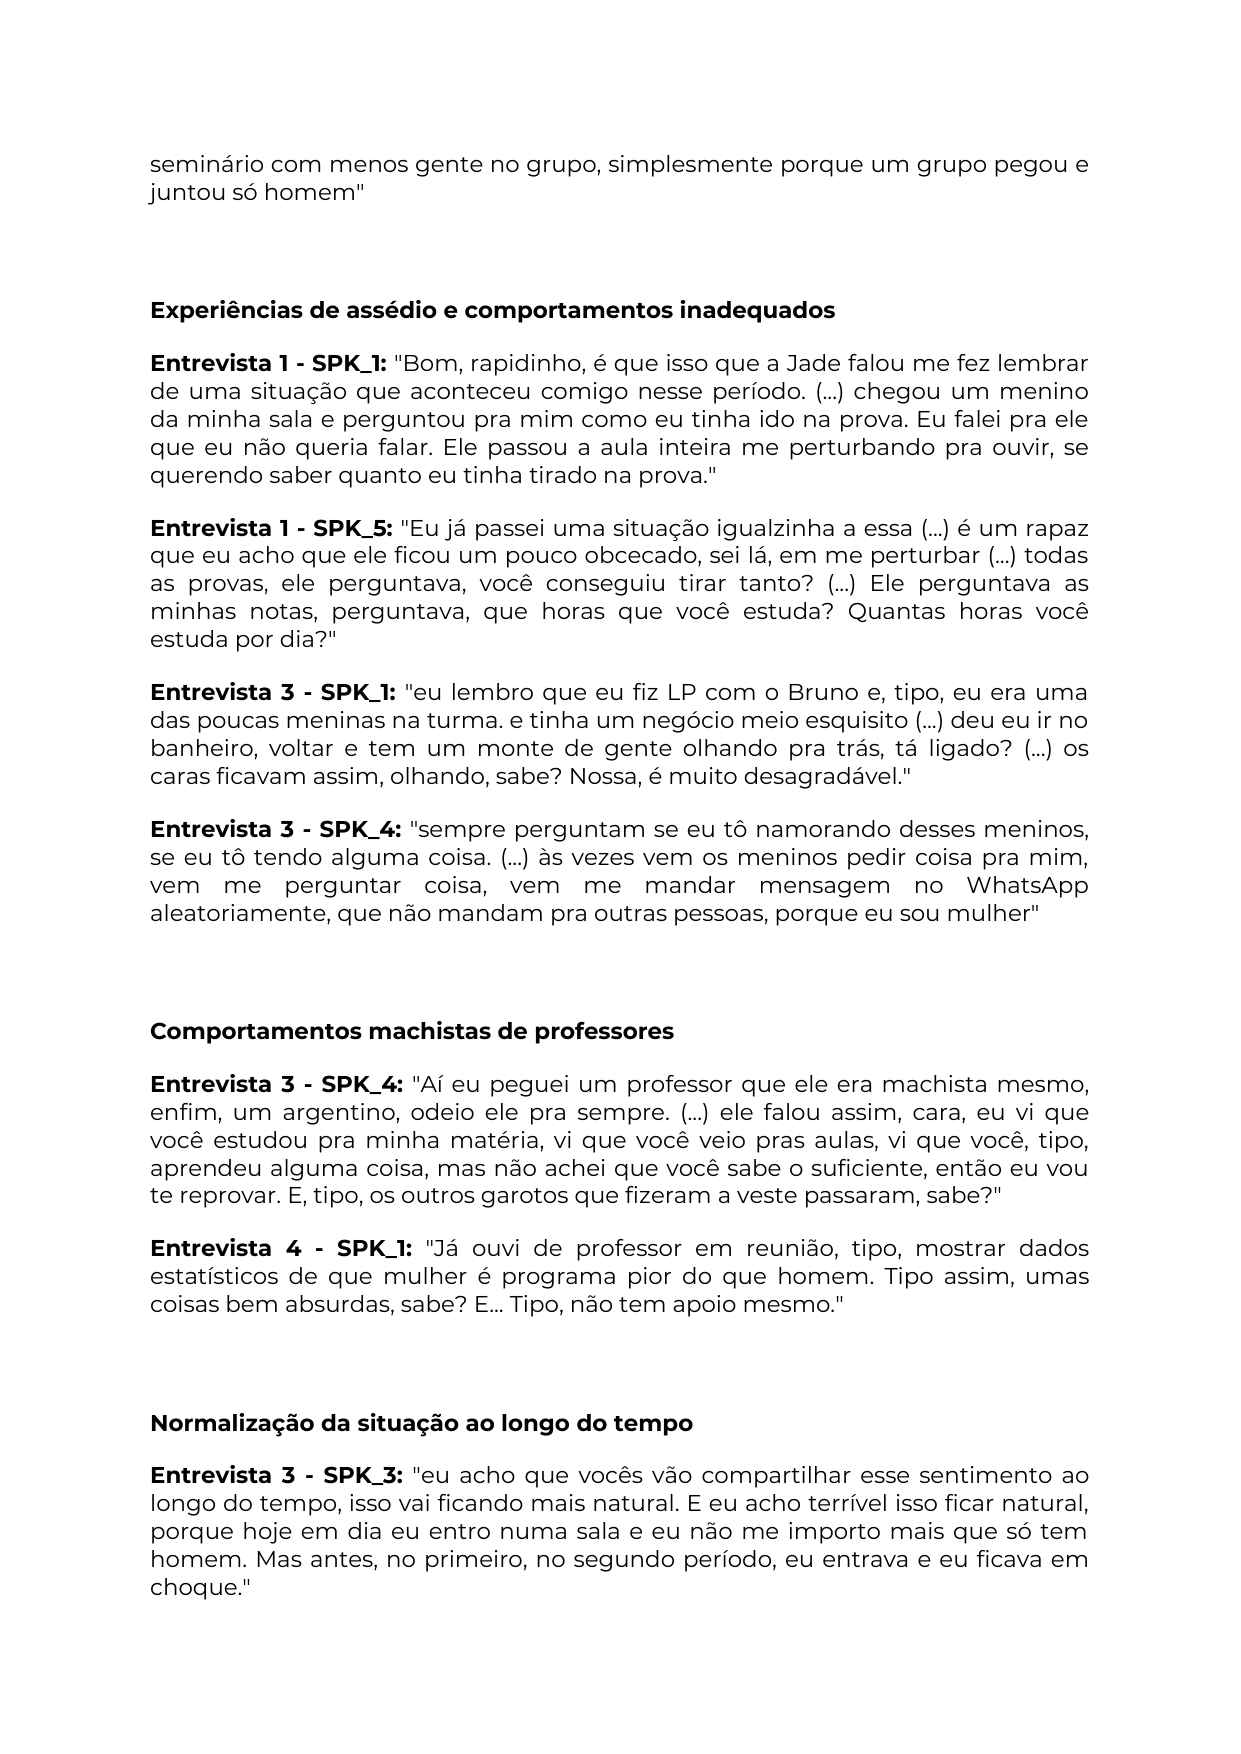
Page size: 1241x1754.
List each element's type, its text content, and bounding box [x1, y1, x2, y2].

text Entrevista 3 - SPK_4: "sempre perguntam se eu tô namorando desses meninos, se eu tô tendo alguma coisa. (...) às vezes vem os meninos pedir coisa pra mim, vem me perguntar coisa, vem me mandar mensagem no WhatsApp aleatoriamente, que não mandam pra outras pessoas, porque eu sou mulher" [150, 815, 1090, 927]
text Entrevista 3 - SPK_4: "Aí eu peguei um professor que ele era machista mesmo, enfim, um argentino, odeio ele pra sempre. (...) ele falou assim, cara, eu vi que você estudou pra minha matéria, vi que você veio pras aulas, vi que você, tipo, aprendeu alguma coisa, mas não achei que você sabe o suficiente, então eu vou te reprovar. E, tipo, os outros garotos que fizeram a veste passaram, sabe?" [150, 1070, 1090, 1209]
text Entrevista 4 - SPK_1: "Já ouvi de professor em reunião, tipo, mostrar dados estatísticos de que mulher é programa pior do que homem. Tipo assim, umas coisas bem absurdas, sabe? E... Tipo, não tem apoio mesmo." [150, 1234, 1090, 1318]
text Entrevista 1 - SPK_1: "Bom, rapidinho, é que isso que a Jade falou me fez lembrar de uma situação que aconteceu comigo nesse período. (...) chegou um menino da minha sala e perguntou pra mim como eu tinha ido na prova. Eu falei pra ele que eu não queria falar. Ele passou a aula inteira me perturbando pra ouvir, se querendo saber quanto eu tinha tirado na prova." [150, 349, 1090, 489]
subtitle Experiências de assédio e comportamentos inadequados [150, 296, 1090, 324]
text Entrevista 1 - SPK_5: "Eu já passei uma situação igualzinha a essa (...) é um rapaz que eu acho que ele ficou um pouco obcecado, sei lá, em me perturbar (...) todas as provas, ele perguntava, você conseguiu tirar tanto? (...) Ele perguntava as minhas notas, perguntava, que horas que você estuda? Quantas horas você estuda por dia?" [150, 514, 1090, 653]
text Entrevista 3 - SPK_3: "eu acho que vocês vão compartilhar esse sentimento ao longo do tempo, isso vai ficando mais natural. E eu acho terrível isso ficar natural, porque hoje em dia eu entro numa sala e eu não me importo mais que só tem homem. Mas antes, no primeiro, no segundo período, eu entrava e eu ficava em choque." [150, 1462, 1090, 1601]
subtitle Comportamentos machistas de professores [150, 1017, 1090, 1045]
subtitle Normalização da situação ao longo do tempo [150, 1409, 1090, 1437]
text Entrevista 3 - SPK_1: "eu lembro que eu fiz LP com o Bruno e, tipo, eu era uma das poucas meninas na turma. e tinha um negócio meio esquisito (...) deu eu ir no banheiro, voltar e tem um monte de gente olhando pra trás, tá ligado? (...) os caras ficavam assim, olhando, sabe? Nossa, é muito desagradável." [150, 678, 1090, 790]
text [150, 150, 1090, 206]
